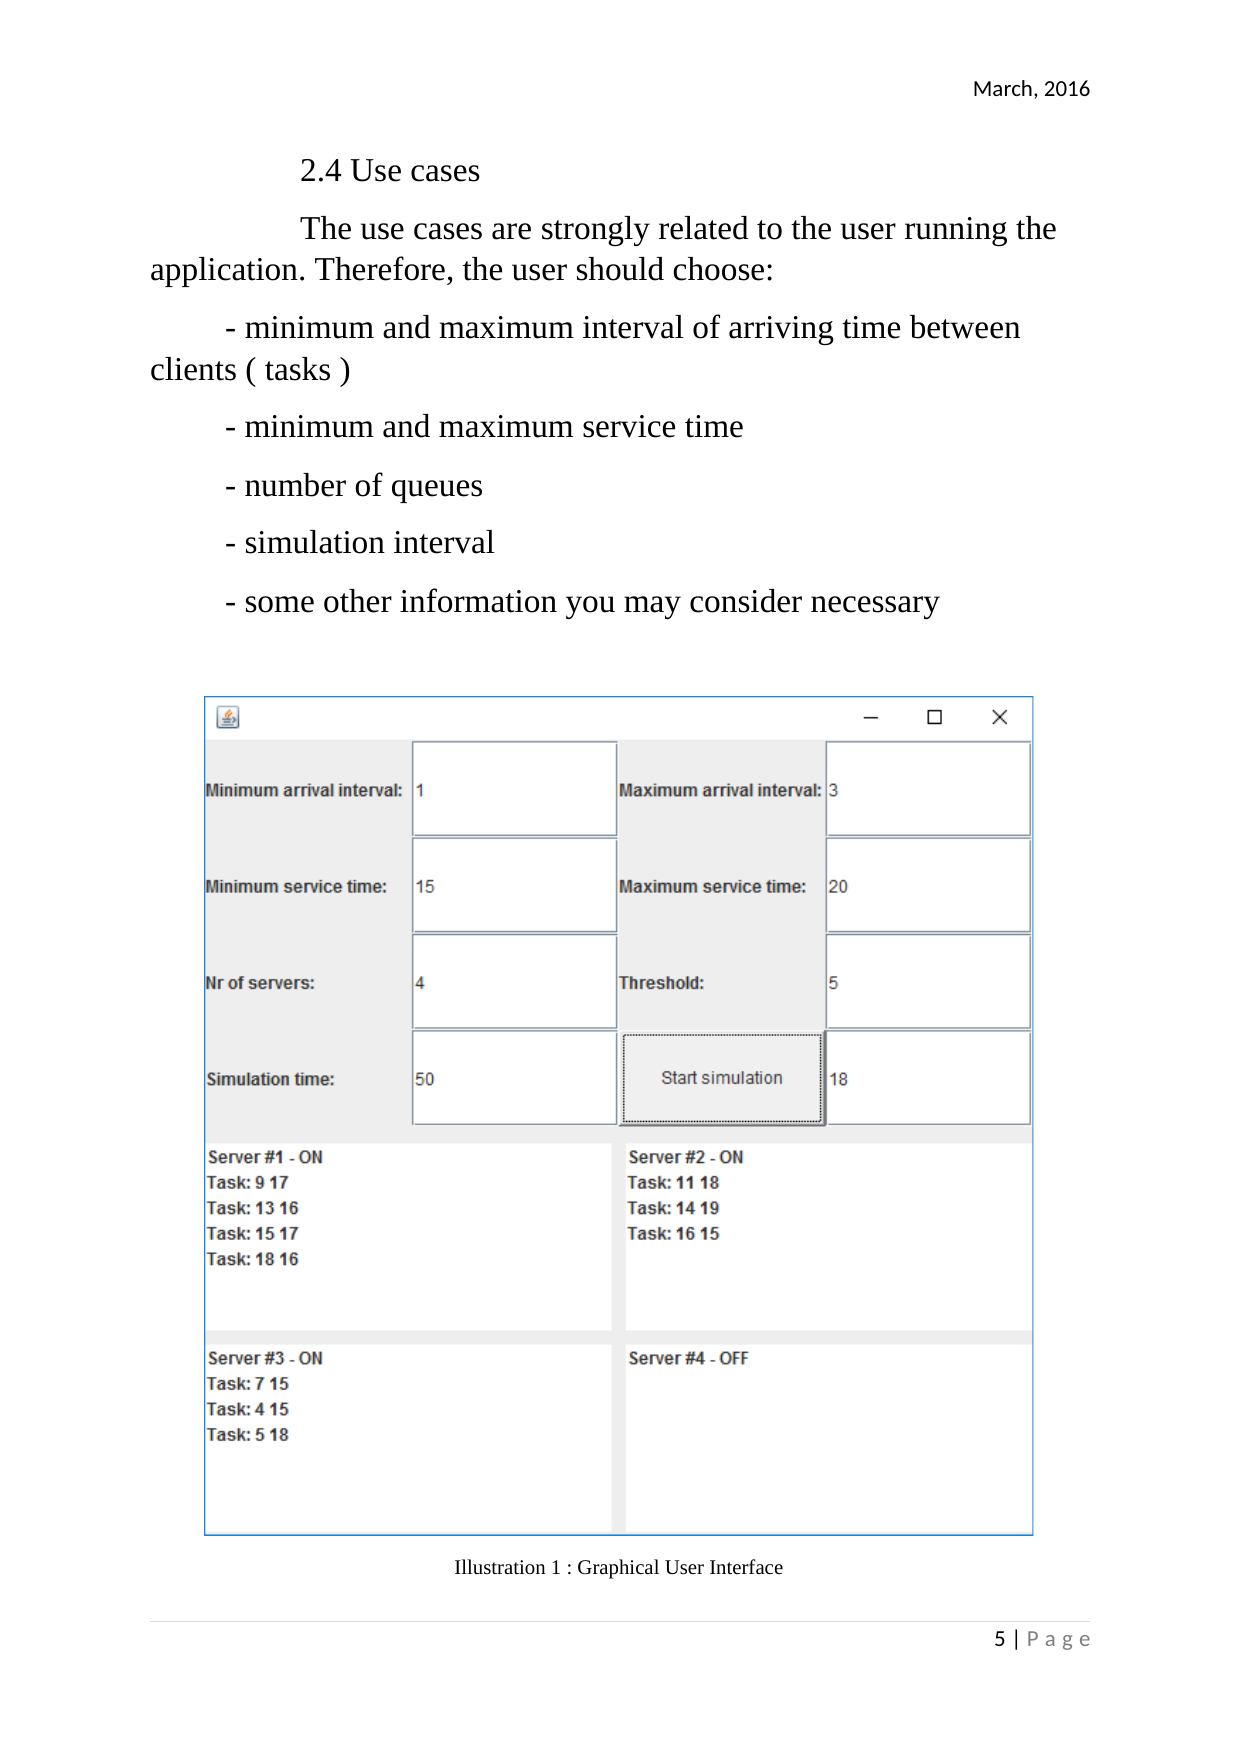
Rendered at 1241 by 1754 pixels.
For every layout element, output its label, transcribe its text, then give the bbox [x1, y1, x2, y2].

text - simulation interval [150, 523, 1090, 561]
text 2.4 Use cases [150, 150, 1087, 188]
picture [204, 696, 1034, 1536]
text Illustration 1 : Graphical User Interface [150, 1555, 1087, 1579]
text - some other information you may consider necessary [150, 581, 1090, 619]
text - minimum and maximum service time [150, 407, 1090, 445]
text - number of queues [150, 465, 1090, 503]
text - minimum and maximum interval of arriving time between clients ( tasks ) [150, 307, 1090, 387]
text The use cases are strongly related to the user running the application. Therefore, the user should choose: [150, 208, 1087, 288]
